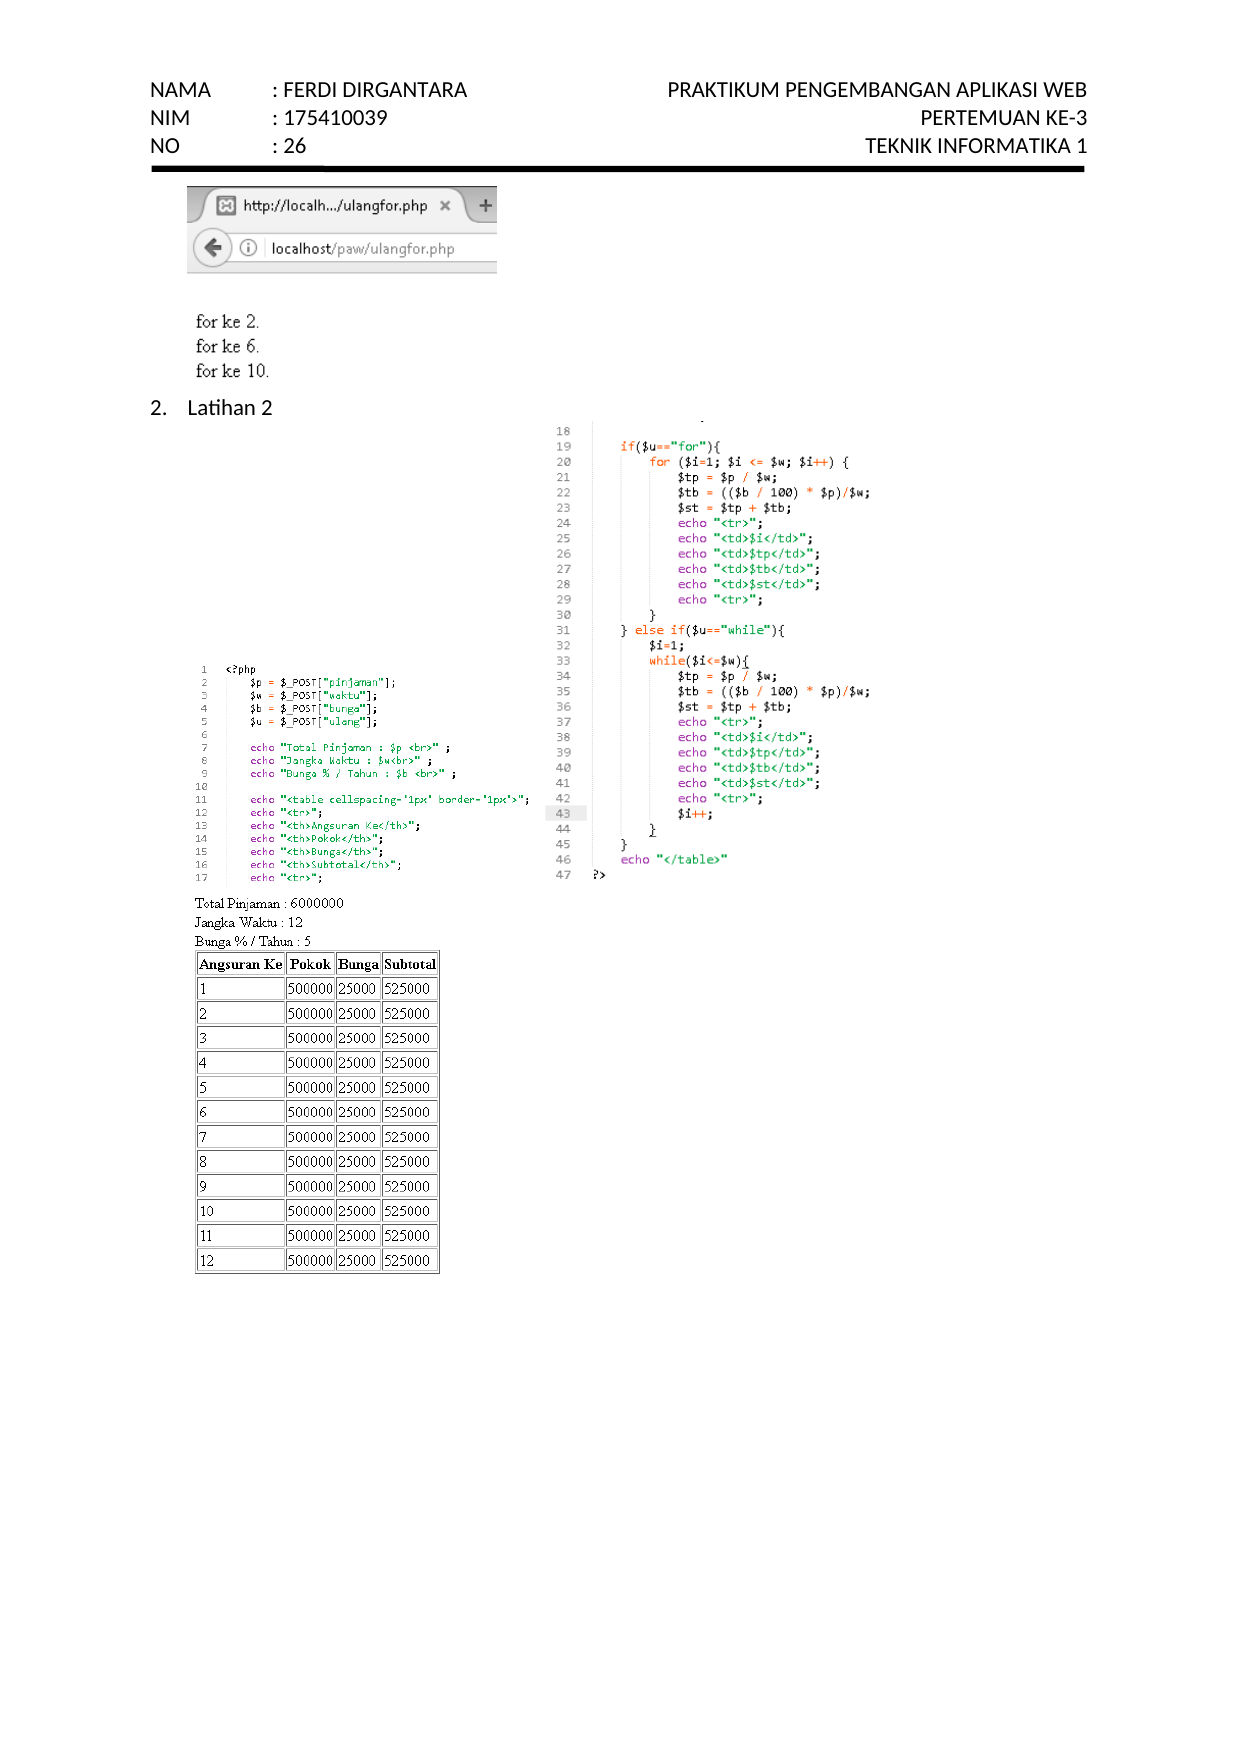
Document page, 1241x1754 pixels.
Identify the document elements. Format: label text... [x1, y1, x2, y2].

picture [187, 186, 497, 392]
list Latihan 2 [150, 393, 1090, 421]
picture [187, 421, 890, 1287]
